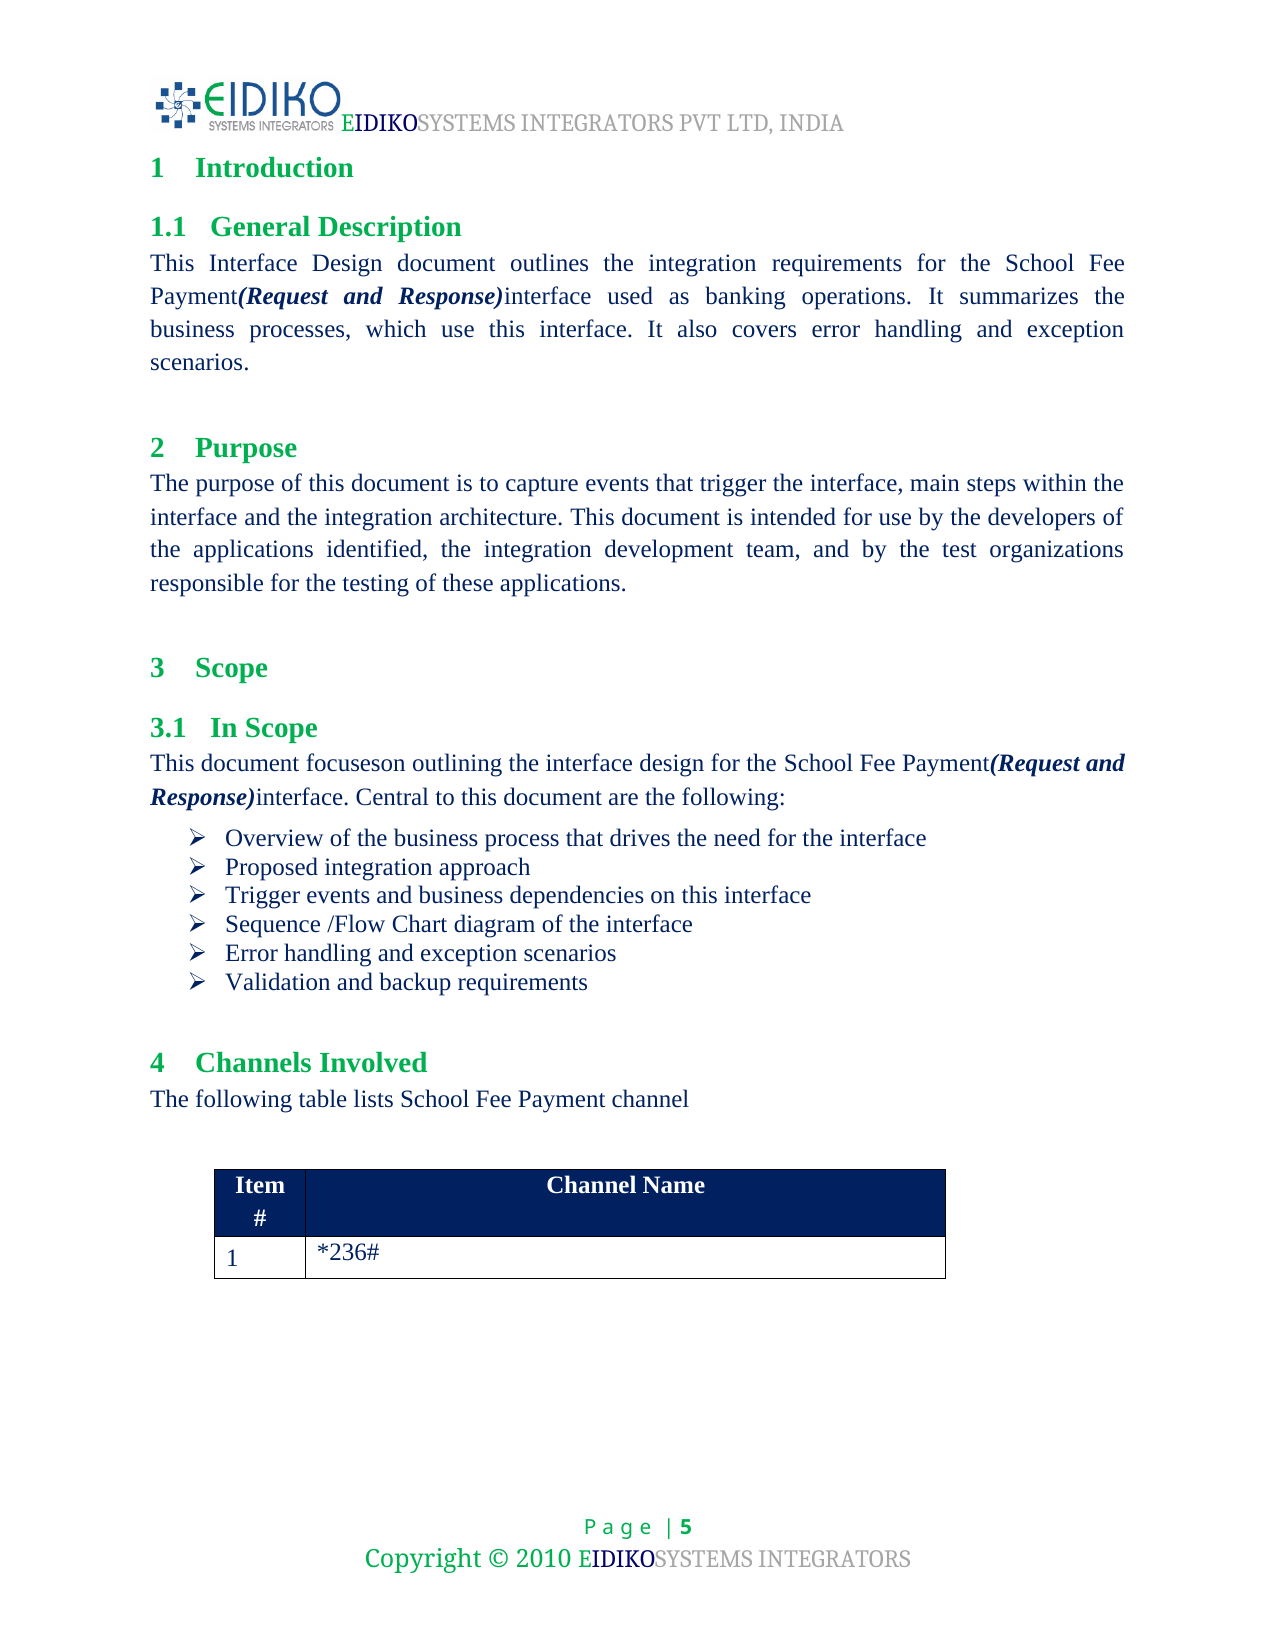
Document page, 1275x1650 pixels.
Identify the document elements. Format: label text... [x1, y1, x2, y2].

list Proposed integration approach [187, 852, 1125, 880]
list Trigger events and business dependencies on this interface [187, 880, 1125, 909]
list Validation and backup requirements [187, 967, 1125, 995]
list Error handling and exception scenarios [187, 938, 1125, 967]
text The purpose of this document is to capture events that trigger the interface, main steps within the interface and the integration architecture. This document is intended for use by the developers of the applications identified, the integration development team, and by the test organizations responsible for the testing of these applications. [150, 468, 1125, 596]
subtitle General Description [150, 209, 1125, 243]
subtitle In Scope [150, 710, 1125, 743]
text The following table lists School Fee Payment channel [150, 1084, 1125, 1113]
table_header Channel Name [306, 1170, 945, 1236]
subtitle Introduction [150, 150, 1125, 183]
list Sequence /Flow Chart diagram of the interface [187, 909, 1125, 938]
picture [150, 75, 341, 132]
subtitle Purpose [150, 430, 1125, 463]
subtitle Channels Involved [150, 1045, 1125, 1079]
text This document focuseson outlining the interface design for the School Fee Payment(Request and Response)interface. Central to this document are the following: [150, 748, 1125, 810]
list Overview of the business process that drives the need for the interface [187, 823, 1125, 852]
table_cell *236# [306, 1237, 945, 1278]
table_header Item # [215, 1170, 305, 1236]
text This Interface Design document outlines the integration requirements for the School Fee Payment(Request and Response)interface used as banking operations. It summarizes the business processes, which use this interface. It also covers error handling and exception scenarios. [150, 248, 1125, 376]
table_cell 1 [215, 1237, 305, 1278]
subtitle Scope [150, 651, 1125, 684]
